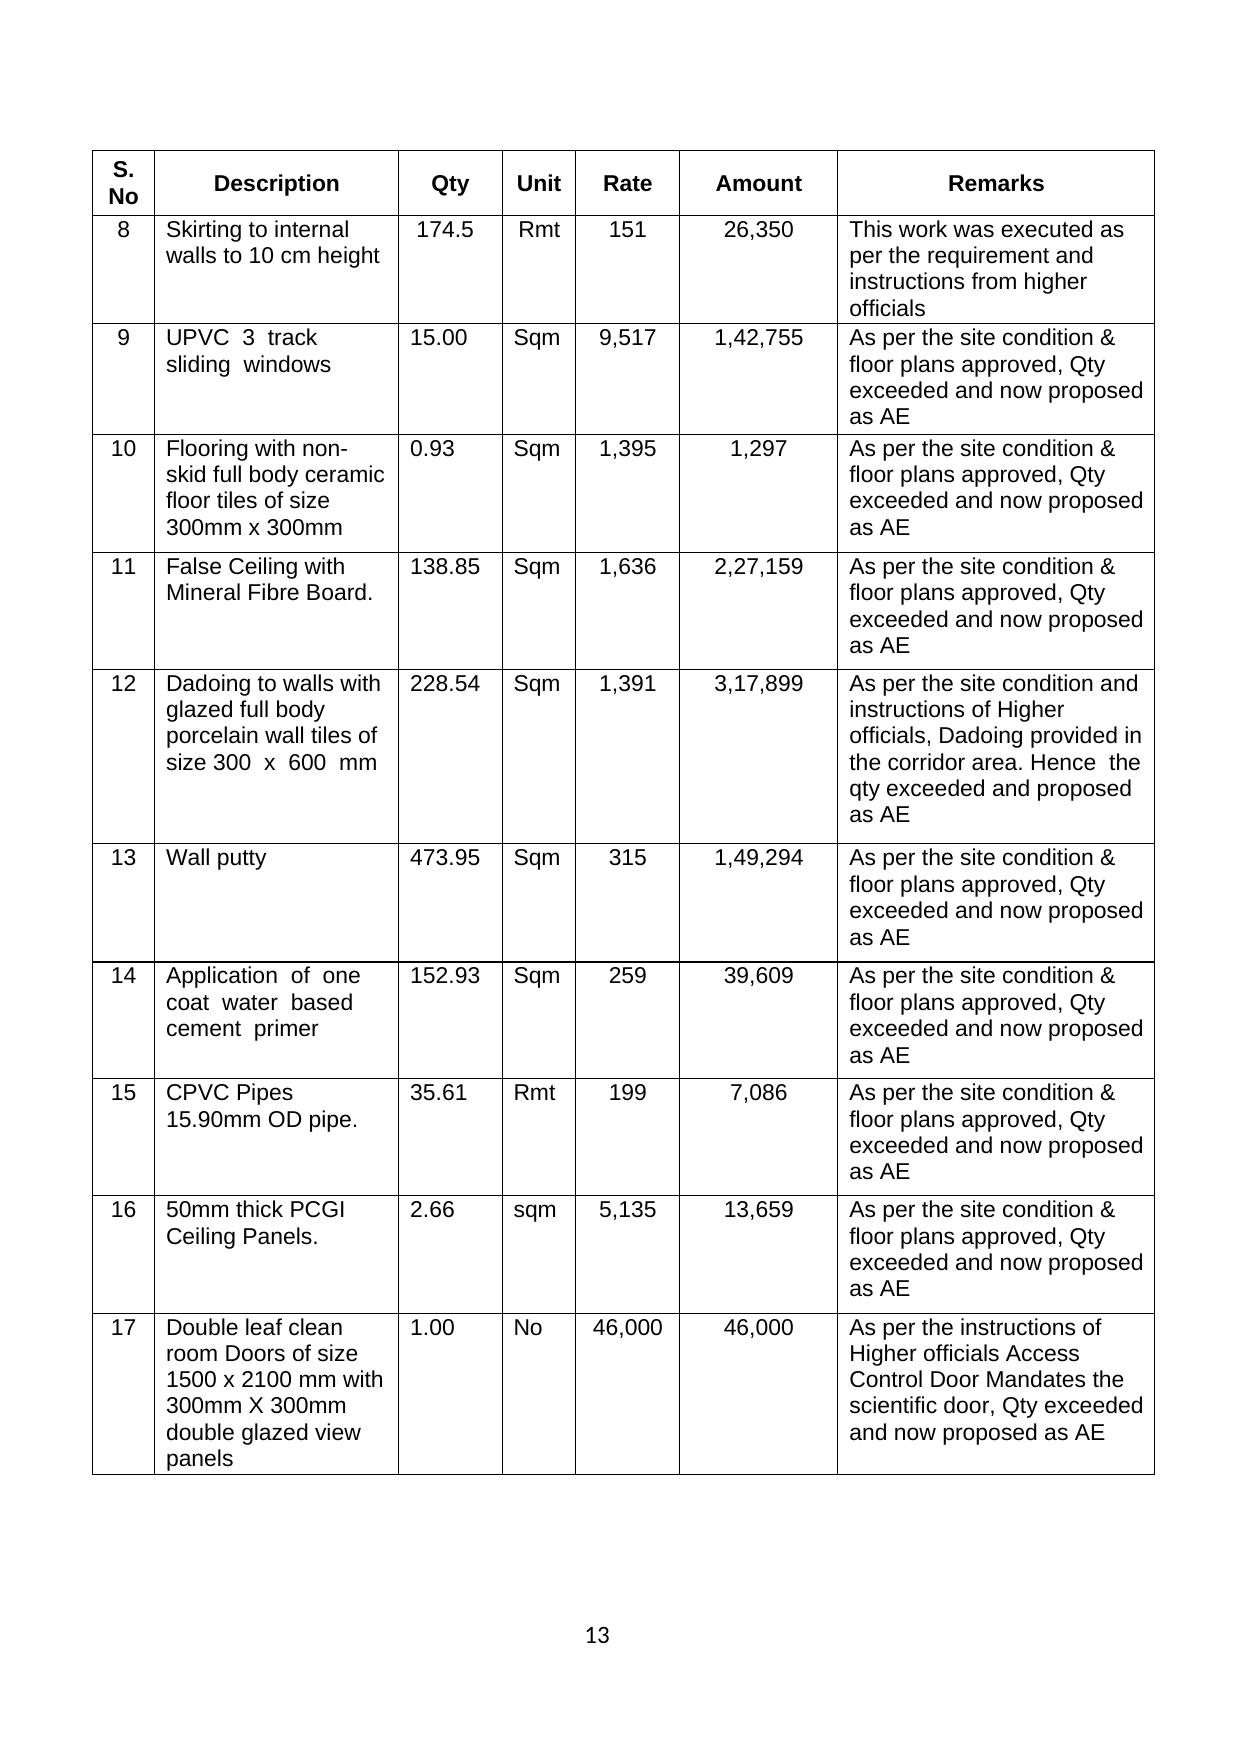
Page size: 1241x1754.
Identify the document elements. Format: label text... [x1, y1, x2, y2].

table_cell 473.95 [399, 844, 502, 961]
table_cell Sqm [503, 553, 575, 669]
table_cell 2,27,159 [680, 553, 837, 669]
table_cell 13,659 [680, 1196, 837, 1312]
table_cell As per the site condition & floor plans approved, Qty exceeded and now proposed as AE [838, 844, 1154, 961]
table_cell Sqm [503, 963, 575, 1078]
table_cell 8 [93, 216, 154, 323]
table_cell 1,395 [576, 435, 679, 552]
table_cell Sqm [503, 435, 575, 552]
table_header Qty [399, 151, 502, 214]
table_cell 152.93 [399, 963, 502, 1078]
table_cell 1,636 [576, 553, 679, 669]
table_cell 1,42,755 [680, 324, 837, 434]
table_cell As per the site condition & floor plans approved, Qty exceeded and now proposed as AE [838, 324, 1154, 434]
table_cell 138.85 [399, 553, 502, 669]
table_cell 1.00 [399, 1314, 502, 1474]
table_cell 0.93 [399, 435, 502, 552]
table_cell Rmt [503, 216, 575, 323]
table_cell 13 [93, 844, 154, 961]
table_cell 228.54 [399, 670, 502, 843]
table_cell False Ceiling with Mineral Fibre Board. [155, 553, 398, 669]
table_cell Double leaf clean room Doors of size 1500 x 2100 mm with 300mm X 300mm double glazed view panels [155, 1314, 398, 1474]
table_cell 1,297 [680, 435, 837, 552]
table_cell 16 [93, 1196, 154, 1312]
table_cell 9 [93, 324, 154, 434]
table_cell No [503, 1314, 575, 1474]
table_header Remarks [838, 151, 1154, 214]
table_cell Dadoing to walls with glazed full body porcelain wall tiles of size 300 x 600 mm [155, 670, 398, 843]
table_cell UPVC 3 track sliding windows [155, 324, 398, 434]
table_cell 9,517 [576, 324, 679, 434]
table_cell 14 [93, 963, 154, 1078]
table_cell CPVC Pipes 15.90mm OD pipe. [155, 1079, 398, 1195]
table_header Amount [680, 151, 837, 214]
table_cell 3,17,899 [680, 670, 837, 843]
table_cell 1,391 [576, 670, 679, 843]
table_cell 15 [93, 1079, 154, 1195]
table_cell As per the site condition & floor plans approved, Qty exceeded and now proposed as AE [838, 1196, 1154, 1312]
table_cell As per the site condition & floor plans approved, Qty exceeded and now proposed as AE [838, 963, 1154, 1078]
table_header S. No [93, 151, 154, 214]
table_cell 2.66 [399, 1196, 502, 1312]
table_cell 7,086 [680, 1079, 837, 1195]
table_cell 151 [576, 216, 679, 323]
table_cell sqm [503, 1196, 575, 1312]
table_cell 5,135 [576, 1196, 679, 1312]
table_cell 174.5 [399, 216, 502, 323]
table_header Unit [503, 151, 575, 214]
table_cell Sqm [503, 844, 575, 961]
table_cell As per the instructions of Higher officials Access Control Door Mandates the scientific door, Qty exceeded and now proposed as AE [838, 1314, 1154, 1474]
table_cell 39,609 [680, 963, 837, 1078]
table_cell Flooring with non-skid full body ceramic floor tiles of size 300mm x 300mm [155, 435, 398, 552]
table_cell 46,000 [680, 1314, 837, 1474]
table_cell This work was executed as per the requirement and instructions from higher officials [838, 216, 1154, 323]
table_cell As per the site condition & floor plans approved, Qty exceeded and now proposed as AE [838, 435, 1154, 552]
table_cell Application of one coat water based cement primer [155, 963, 398, 1078]
table_cell 50mm thick PCGI Ceiling Panels. [155, 1196, 398, 1312]
table_cell 10 [93, 435, 154, 552]
table_cell 35.61 [399, 1079, 502, 1195]
table_cell 315 [576, 844, 679, 961]
table_cell 1,49,294 [680, 844, 837, 961]
table_cell As per the site condition & floor plans approved, Qty exceeded and now proposed as AE [838, 1079, 1154, 1195]
table_cell Sqm [503, 324, 575, 434]
table_cell Skirting to internal walls to 10 cm height [155, 216, 398, 323]
table_cell 259 [576, 963, 679, 1078]
table_cell 17 [93, 1314, 154, 1474]
table_cell Wall putty [155, 844, 398, 961]
table_cell Rmt [503, 1079, 575, 1195]
table_cell Sqm [503, 670, 575, 843]
table_cell As per the site condition & floor plans approved, Qty exceeded and now proposed as AE [838, 553, 1154, 669]
table_cell 11 [93, 553, 154, 669]
table_header Description [155, 151, 398, 214]
table_cell 199 [576, 1079, 679, 1195]
table_cell 12 [93, 670, 154, 843]
table_cell As per the site condition and instructions of Higher officials, Dadoing provided in the corridor area. Hence the qty exceeded and proposed as AE [838, 670, 1154, 843]
table_cell 15.00 [399, 324, 502, 434]
table_cell 46,000 [576, 1314, 679, 1474]
table_header Rate [576, 151, 679, 214]
table_cell 26,350 [680, 216, 837, 323]
